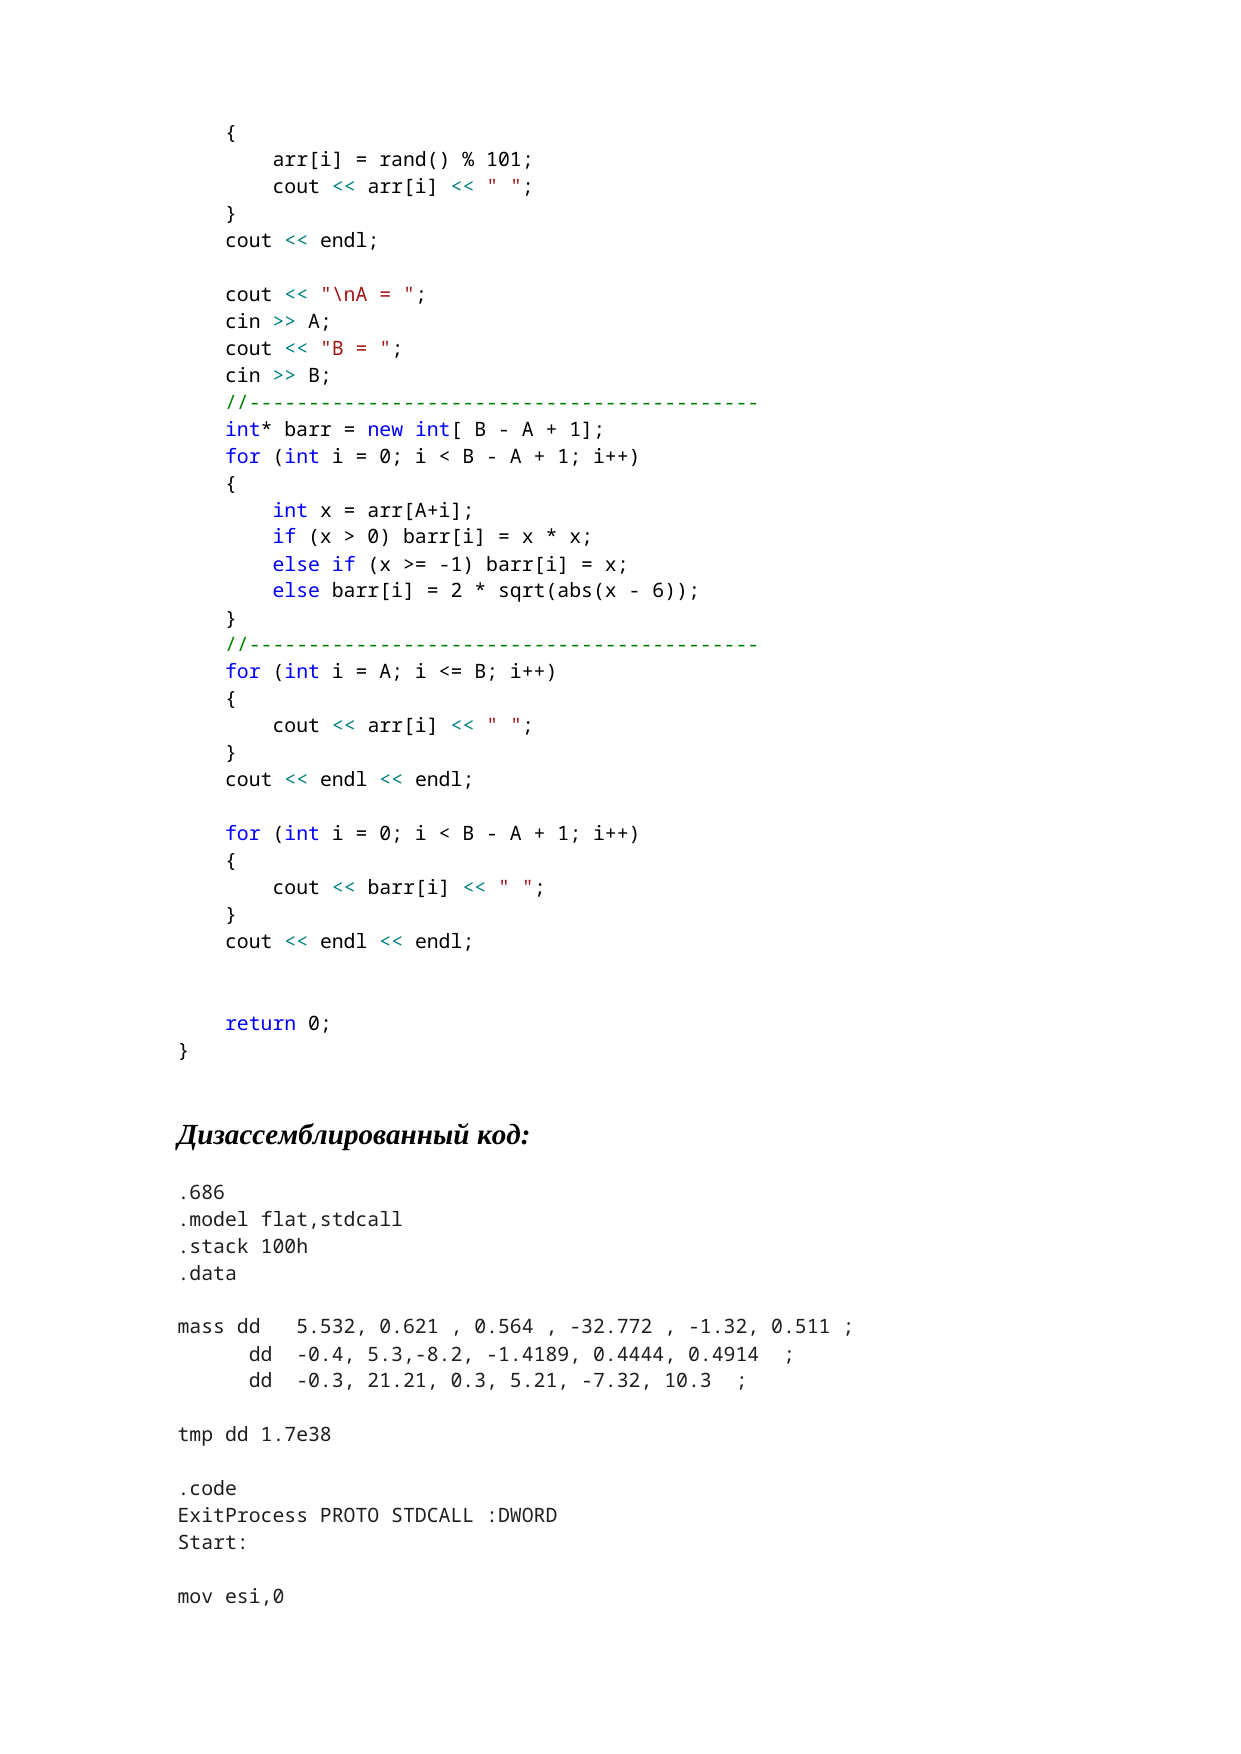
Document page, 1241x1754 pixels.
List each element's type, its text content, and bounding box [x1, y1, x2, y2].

text cin >> B; [177, 361, 1152, 388]
text mov esi,0 [177, 1583, 1152, 1609]
text arr[i] = rand() % 101; [177, 145, 1152, 172]
text cout << endl << endl; [177, 766, 1152, 793]
text .model flat,stdcall [177, 1205, 1152, 1232]
text //------------------------------------------- [177, 631, 1152, 658]
text .code [177, 1475, 1152, 1502]
text for (int i = 0; i < B - A + 1; i++) [177, 442, 1152, 469]
text } [177, 739, 1152, 766]
text } [177, 199, 1152, 226]
text cout << arr[i] << " "; [177, 712, 1152, 739]
text .686 [177, 1178, 1152, 1205]
text { [177, 847, 1152, 873]
text { [177, 469, 1152, 496]
text else if (x >= -1) barr[i] = x; [177, 550, 1152, 577]
text cout << "B = "; [177, 334, 1152, 361]
text dd -0.4, 5.3,-8.2, -1.4189, 0.4444, 0.4914 ; [177, 1340, 1152, 1367]
text int* barr = new int[ B - A + 1]; [177, 415, 1152, 442]
text tmp dd 1.7e38 [177, 1421, 1152, 1448]
text cin >> A; [177, 307, 1152, 334]
text for (int i = A; i <= B; i++) [177, 658, 1152, 685]
text } [177, 1036, 1152, 1063]
text } [177, 604, 1152, 631]
text cout << barr[i] << " "; [177, 873, 1152, 901]
text .data [177, 1259, 1152, 1286]
text Start: [177, 1529, 1152, 1556]
text return 0; [177, 1009, 1152, 1036]
text Дизассемблированный код: [177, 1117, 1152, 1151]
text if (x > 0) barr[i] = x * x; [177, 523, 1152, 550]
text { [177, 685, 1152, 712]
text mass dd 5.532, 0.621 , 0.564 , -32.772 , -1.32, 0.511 ; [177, 1313, 1152, 1340]
text cout << endl; [177, 226, 1152, 253]
text dd -0.3, 21.21, 0.3, 5.21, -7.32, 10.3 ; [177, 1367, 1152, 1394]
text .stack 100h [177, 1232, 1152, 1259]
text } [177, 901, 1152, 927]
text ExitProcess PROTO STDCALL :DWORD [177, 1502, 1152, 1529]
text int x = arr[A+i]; [177, 496, 1152, 523]
text { [177, 118, 1152, 145]
text for (int i = 0; i < B - A + 1; i++) [177, 819, 1152, 847]
text else barr[i] = 2 * sqrt(abs(x - 6)); [177, 577, 1152, 604]
text //------------------------------------------- [177, 388, 1152, 415]
text cout << endl << endl; [177, 927, 1152, 954]
text cout << "\nA = "; [177, 280, 1152, 307]
text cout << arr[i] << " "; [177, 172, 1152, 199]
